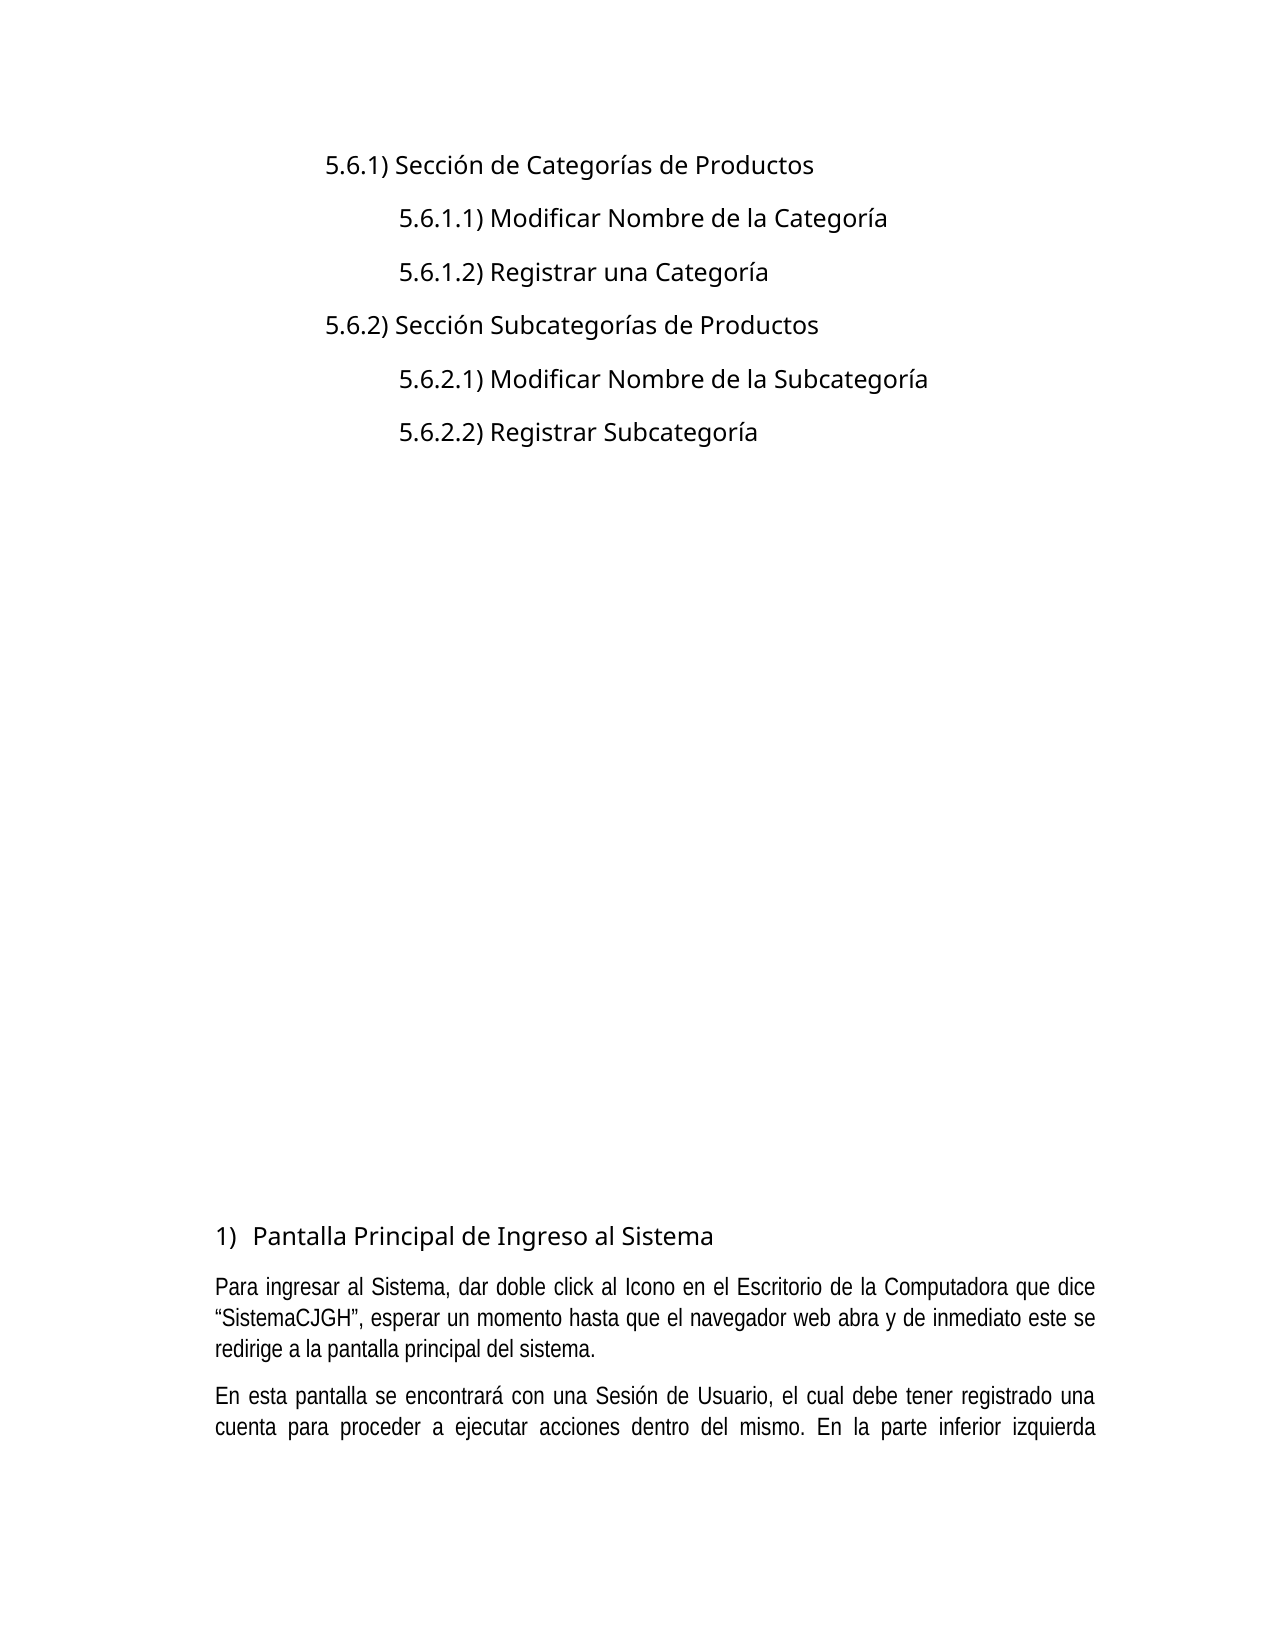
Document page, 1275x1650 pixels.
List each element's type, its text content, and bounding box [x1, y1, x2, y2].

text 5.6.1.2) Registrar una Categoría [177, 254, 1098, 288]
text 5.6.2.1) Modificar Nombre de la Subcategoría [177, 361, 1098, 395]
text Para ingresar al Sistema, dar doble click al Icono en el Escritorio de la Computadora que dice “SistemaCJGH”, esperar un momento hasta que el navegador web abra y de inmediato este se redirige a la pantalla principal del sistema. [215, 1272, 1098, 1362]
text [215, 1381, 1098, 1441]
text 5.6.1.1) Modificar Nombre de la Categoría [177, 201, 1098, 235]
text 5.6.2.2) Registrar Subcategoría [177, 415, 1098, 449]
text 5.6.1) Sección de Categorías de Productos [177, 148, 1098, 182]
text 5.6.2) Sección Subcategorías de Productos [177, 308, 1098, 342]
list Pantalla Principal de Ingreso al Sistema [215, 1218, 1098, 1252]
